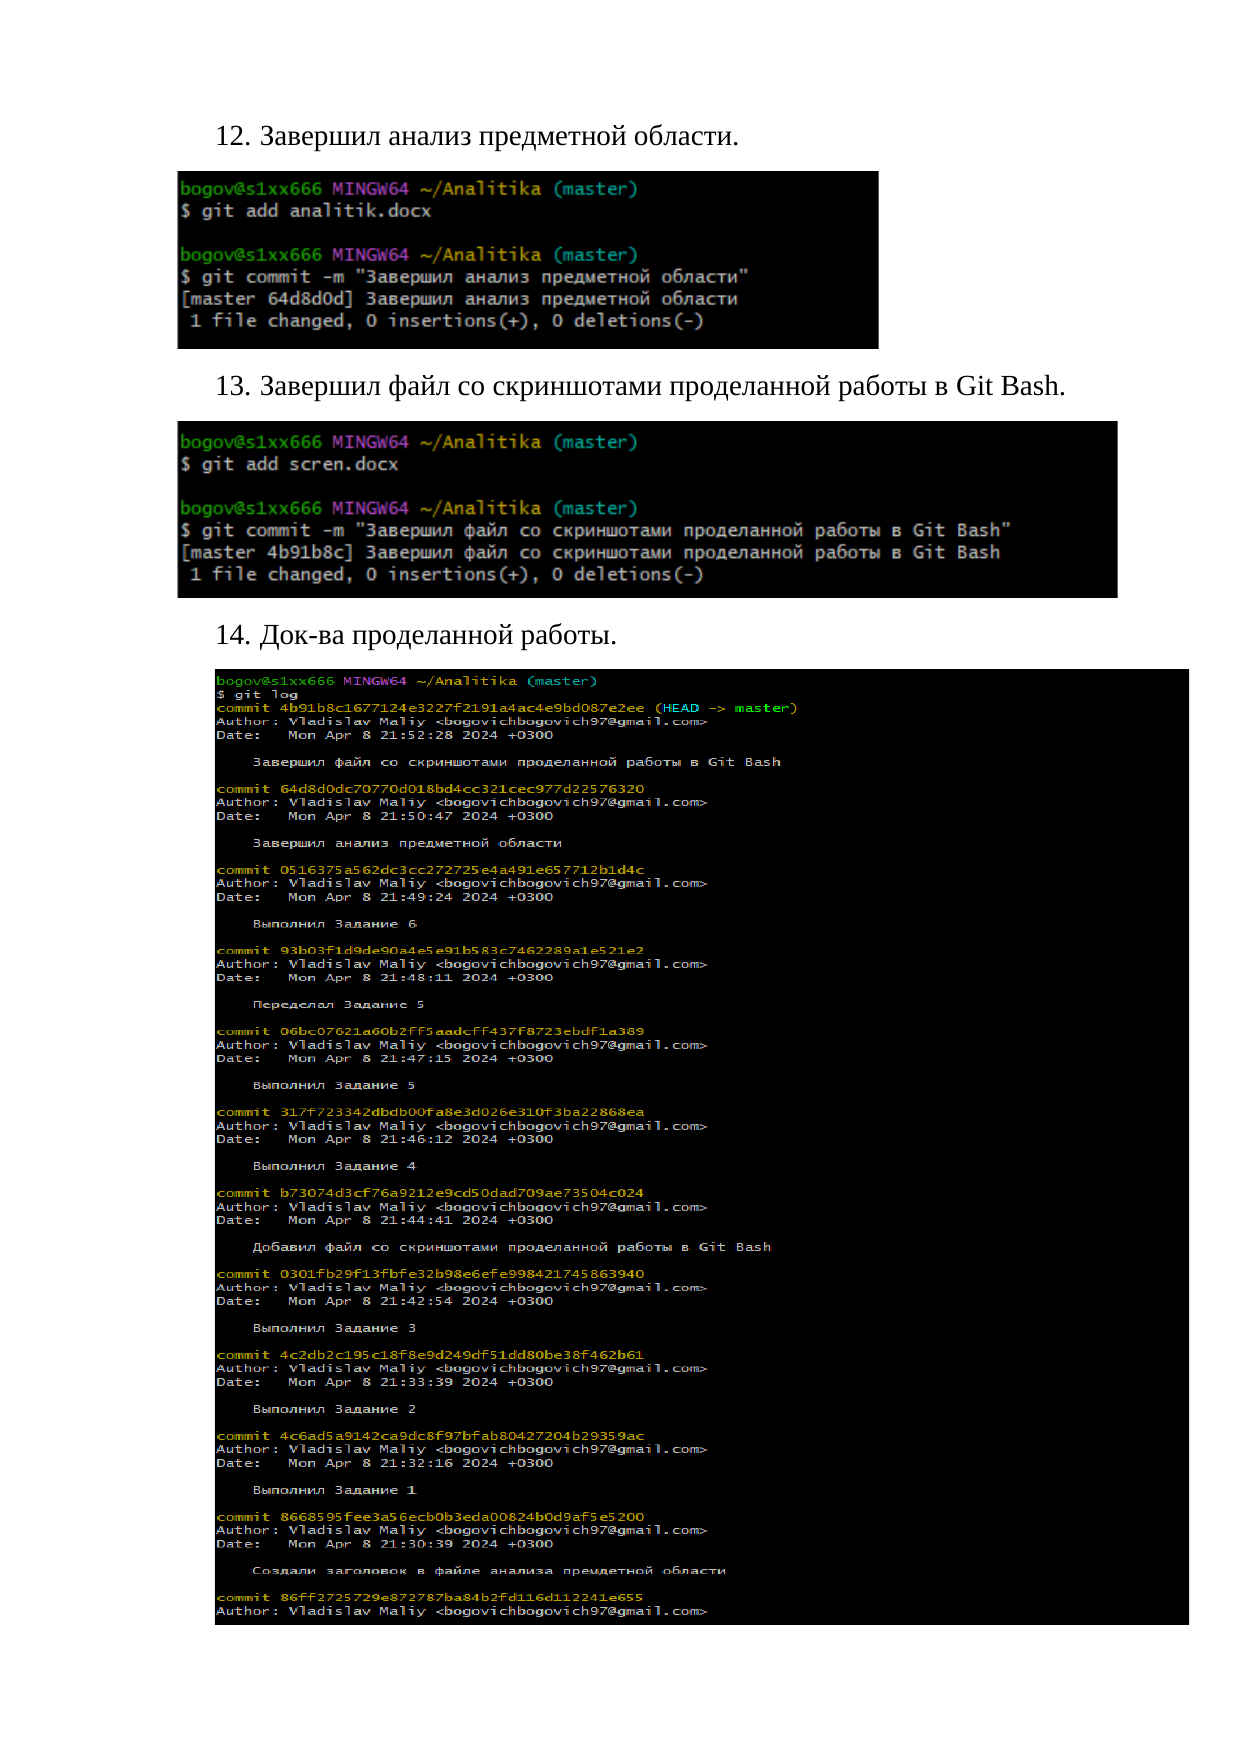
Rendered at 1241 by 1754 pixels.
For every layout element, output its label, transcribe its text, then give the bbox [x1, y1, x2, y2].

picture [177, 171, 879, 349]
list Док-ва проделанной работы. [215, 617, 1152, 650]
list Завершил анализ предметной области. [215, 118, 1152, 152]
picture [177, 421, 1118, 598]
list Завершил файл со скриншотами проделанной работы в Git Bash. [215, 368, 1152, 402]
picture [214, 669, 1190, 1625]
